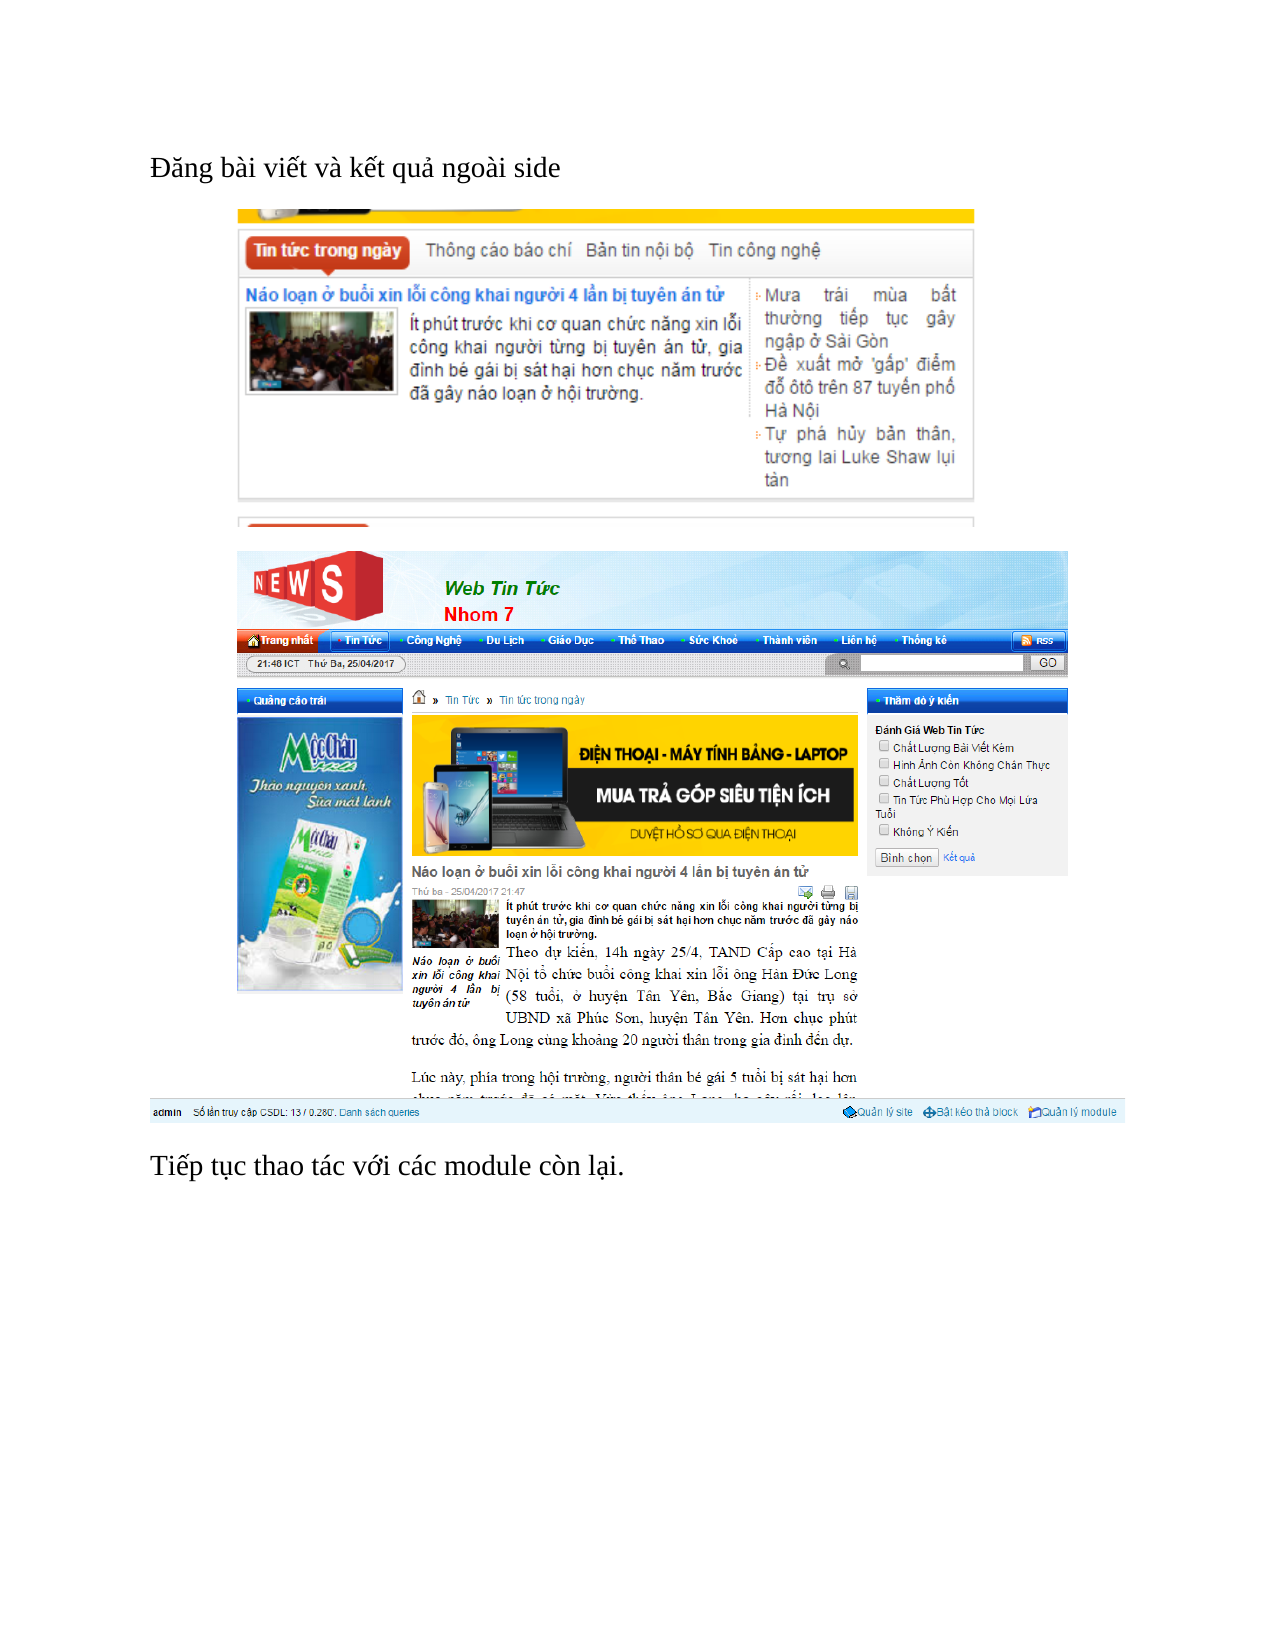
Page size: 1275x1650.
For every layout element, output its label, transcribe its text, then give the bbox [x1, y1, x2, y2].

picture [150, 551, 1125, 1123]
text Tiếp tục thao tác với các module còn lại. [150, 1148, 1125, 1182]
text Đăng bài viết và kết quả ngoài side [150, 150, 1125, 183]
picture [150, 209, 1125, 527]
